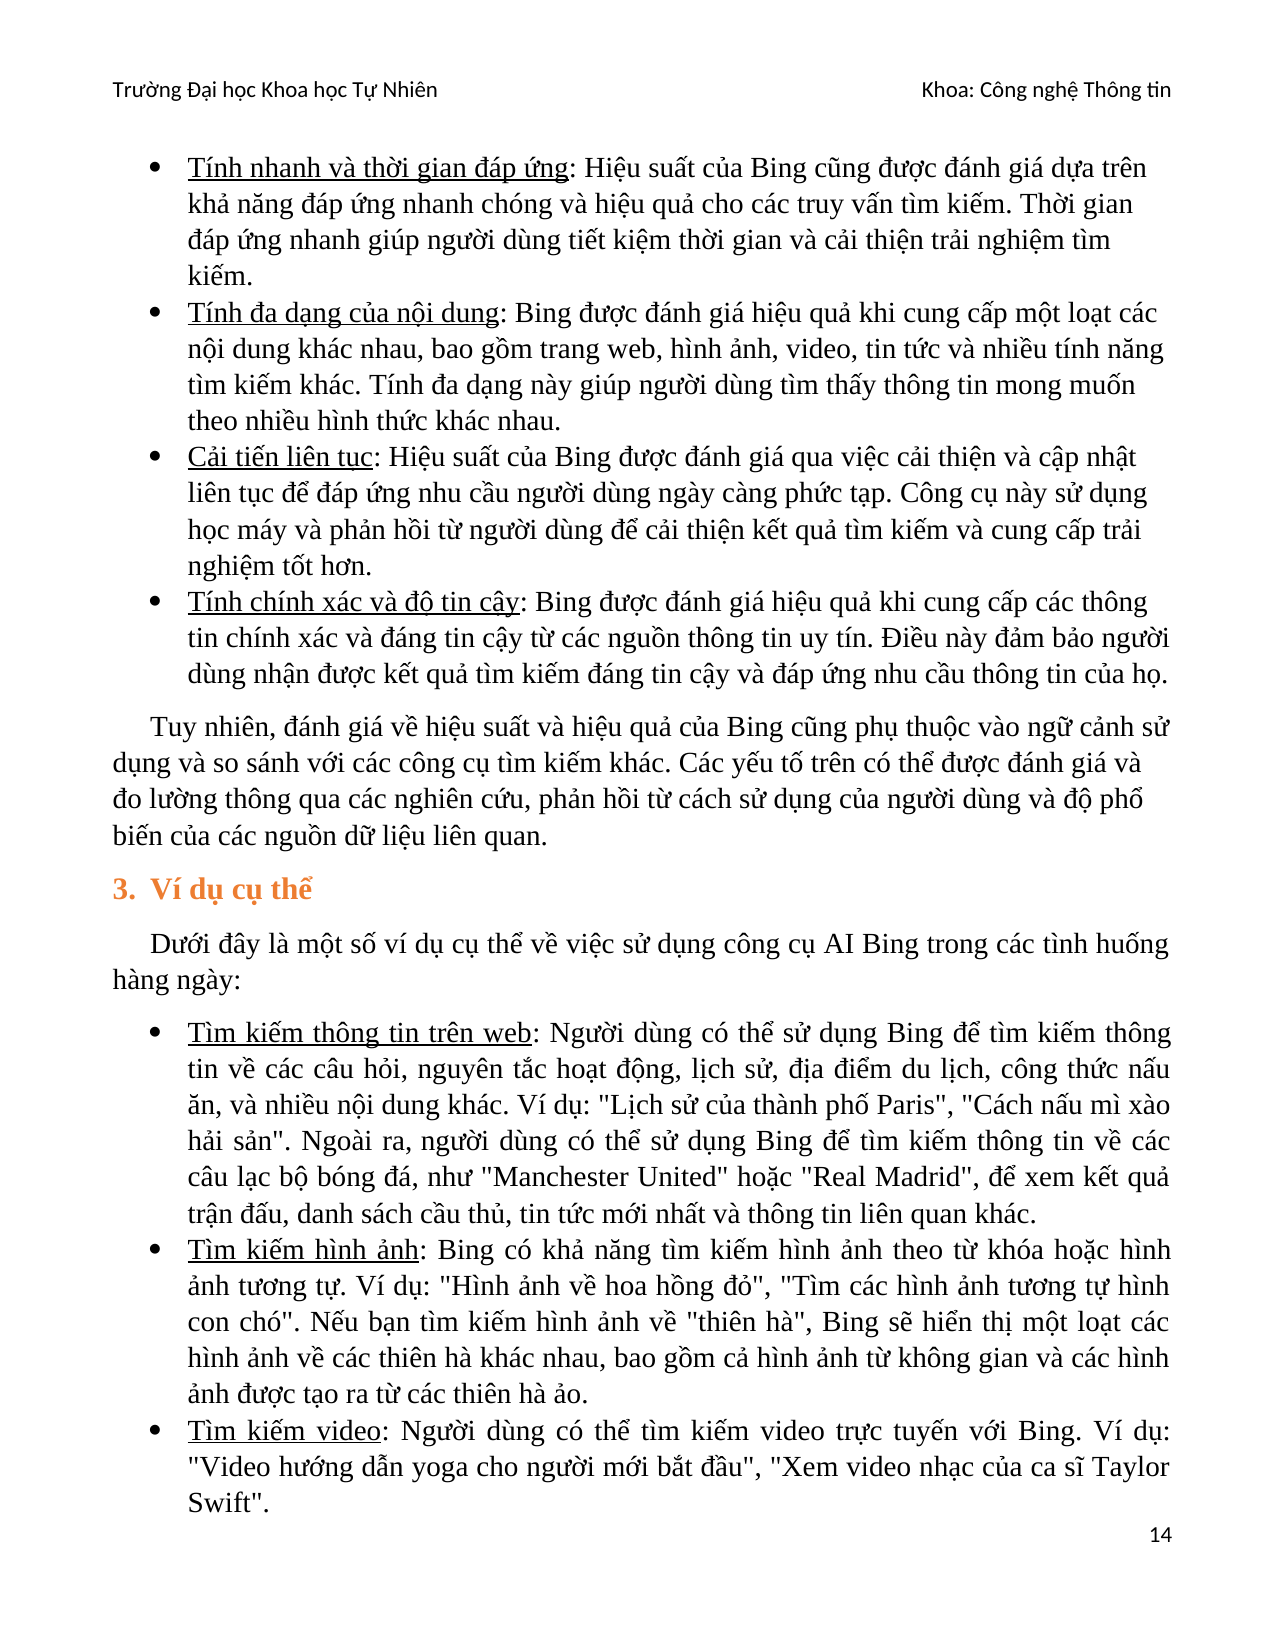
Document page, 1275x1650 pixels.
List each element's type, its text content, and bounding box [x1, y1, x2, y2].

text Tuy nhiên, đánh giá về hiệu suất và hiệu quả của Bing cũng phụ thuộc vào ngữ cảnh sử dụng và so sánh với các công cụ tìm kiếm khác. Các yếu tố trên có thể được đánh giá và đo lường thông qua các nghiên cứu, phản hồi từ cách sử dụng của người dùng và độ phổ biến của các nguồn dữ liệu liên quan. [112, 709, 1172, 851]
list Tìm kiếm video: Người dùng có thể tìm kiếm video trực tuyến với Bing. Ví dụ: "Video hướng dẫn yoga cho người mới bắt đầu", "Xem video nhạc của ca sĩ Taylor Swift". [150, 1413, 1172, 1519]
text Dưới đây là một số ví dụ cụ thể về việc sử dụng công cụ AI Bing trong các tình huống hàng ngày: [112, 926, 1172, 996]
list Ví dụ cụ thể [112, 871, 1172, 906]
list Tính chính xác và độ tin cậy: Bing được đánh giá hiệu quả khi cung cấp các thông tin chính xác và đáng tin cậy từ các nguồn thông tin uy tín. Điều này đảm bảo người dùng nhận được kết quả tìm kiếm đáng tin cậy và đáp ứng nhu cầu thông tin của họ. [150, 584, 1172, 690]
list Tính nhanh và thời gian đáp ứng: Hiệu suất của Bing cũng được đánh giá dựa trên khả năng đáp ứng nhanh chóng và hiệu quả cho các truy vấn tìm kiếm. Thời gian đáp ứng nhanh giúp người dùng tiết kiệm thời gian và cải thiện trải nghiệm tìm kiếm. [150, 150, 1172, 292]
list Cải tiến liên tục: Hiệu suất của Bing được đánh giá qua việc cải thiện và cập nhật liên tục để đáp ứng nhu cầu người dùng ngày càng phức tạp. Công cụ này sử dụng học máy và phản hồi từ người dùng để cải thiện kết quả tìm kiếm và cung cấp trải nghiệm tốt hơn. [150, 439, 1172, 581]
list Tìm kiếm hình ảnh: Bing có khả năng tìm kiếm hình ảnh theo từ khóa hoặc hình ảnh tương tự. Ví dụ: "Hình ảnh về hoa hồng đỏ", "Tìm các hình ảnh tương tự hình con chó". Nếu bạn tìm kiếm hình ảnh về "thiên hà", Bing sẽ hiển thị một loạt các hình ảnh về các thiên hà khác nhau, bao gồm cả hình ảnh từ không gian và các hình ảnh được tạo ra từ các thiên hà ảo. [150, 1232, 1172, 1410]
list Tính đa dạng của nội dung: Bing được đánh giá hiệu quả khi cung cấp một loạt các nội dung khác nhau, bao gồm trang web, hình ảnh, video, tin tức và nhiều tính năng tìm kiếm khác. Tính đa dạng này giúp người dùng tìm thấy thông tin mong muốn theo nhiều hình thức khác nhau. [150, 295, 1172, 437]
list Tìm kiếm thông tin trên web: Người dùng có thể sử dụng Bing để tìm kiếm thông tin về các câu hỏi, nguyên tắc hoạt động, lịch sử, địa điểm du lịch, công thức nấu ăn, và nhiều nội dung khác. Ví dụ: "Lịch sử của thành phố Paris", "Cách nấu mì xào hải sản". Ngoài ra, người dùng có thể sử dụng Bing để tìm kiếm thông tin về các câu lạc bộ bóng đá, như "Manchester United" hoặc "Real Madrid", để xem kết quả trận đấu, danh sách cầu thủ, tin tức mới nhất và thông tin liên quan khác. [150, 1015, 1172, 1229]
